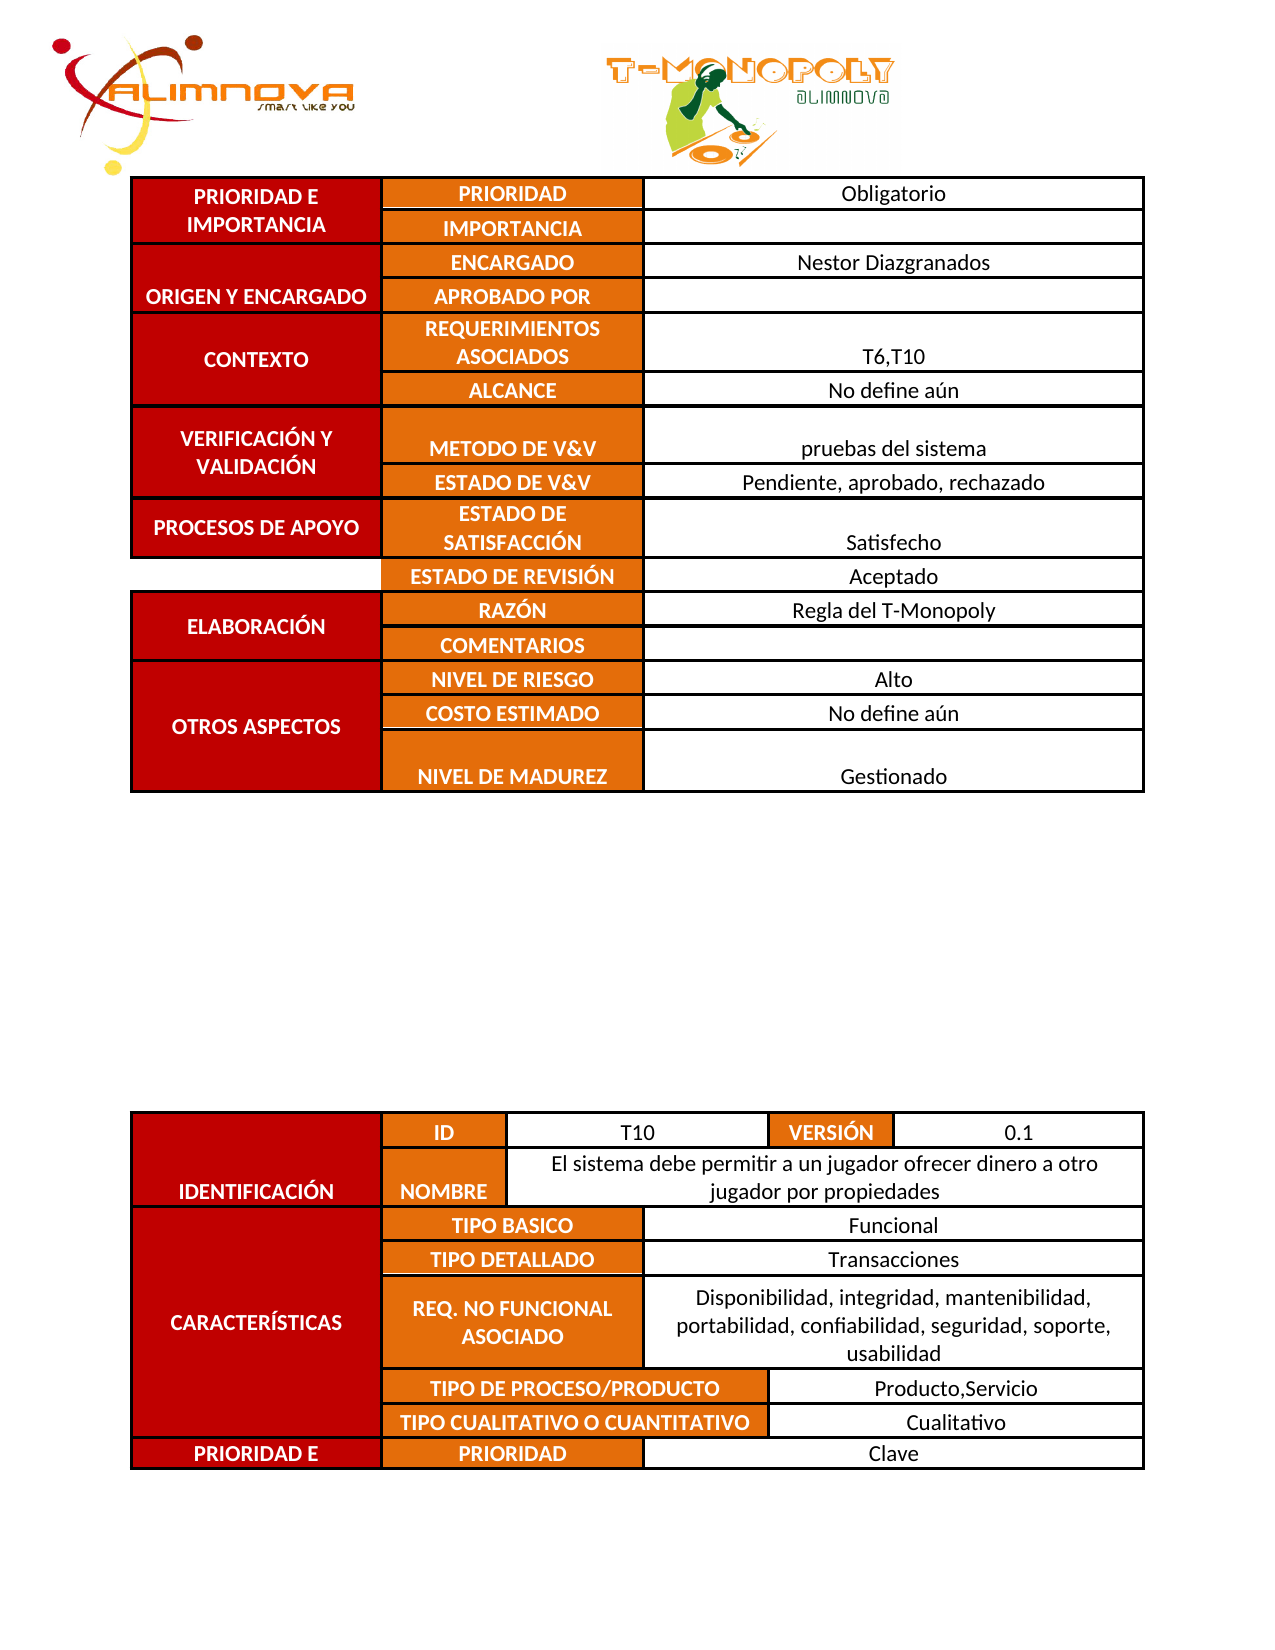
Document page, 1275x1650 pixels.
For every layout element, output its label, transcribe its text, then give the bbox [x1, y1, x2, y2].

table_cell Cualitativo [770, 1405, 1142, 1436]
table_cell pruebas del sistema [645, 408, 1142, 462]
table_cell NIVEL DE MADUREZ [383, 731, 642, 790]
table_cell PROCESOS DE APOYO [133, 500, 380, 556]
table_cell T6,T10 [645, 314, 1142, 370]
table_cell ESTADO DE REVISIÓN [381, 559, 642, 590]
table_cell NIVEL DE RIESGO [383, 662, 642, 693]
table_cell REQUERIMIENTOS ASOCIADOS [383, 314, 642, 370]
table_cell OTROS ASPECTOS [133, 662, 380, 790]
table_cell RAZÓN [383, 593, 642, 624]
table_cell ORIGEN Y ENCARGADO [133, 245, 380, 311]
table_cell CONTEXTO [133, 314, 380, 404]
table_cell Disponibilidad, integridad, mantenibilidad, portabilidad, confiabilidad, seguridad, soporte, usabilidad [645, 1277, 1142, 1367]
table_cell REQ. NO FUNCIONAL ASOCIADO [383, 1277, 642, 1367]
table_cell Gestionado [645, 731, 1142, 790]
table_cell Regla del T-Monopoly [645, 593, 1142, 624]
table_cell Aceptado [645, 559, 1142, 590]
table_cell Nestor Diazgranados [645, 245, 1142, 276]
table_cell METODO DE V&V [383, 408, 642, 462]
table_cell [645, 279, 1142, 311]
table_cell ELABORACIÓN [133, 593, 380, 659]
table_cell No define aún [645, 696, 1142, 727]
table_cell Clave [645, 1439, 1142, 1467]
table_cell TIPO DETALLADO [383, 1242, 642, 1273]
table_cell PRIORIDAD [383, 179, 642, 207]
table_cell ALCANCE [383, 373, 642, 404]
table_cell PRIORIDAD [383, 1439, 642, 1467]
table_cell COSTO ESTIMADO [383, 696, 642, 727]
table_cell Funcional [645, 1208, 1142, 1239]
table_cell NOMBRE [383, 1149, 505, 1205]
table_cell ENCARGADO [383, 245, 642, 276]
table_cell Producto,Servicio [770, 1370, 1142, 1402]
table_cell ESTADO DE SATISFACCIÓN [383, 500, 642, 556]
table_cell Transacciones [645, 1242, 1142, 1273]
table_cell VERIFICACIÓN Y VALIDACIÓN [133, 408, 380, 496]
table_cell Satisfecho [645, 500, 1142, 556]
table_cell [645, 628, 1142, 659]
table_cell PRIORIDAD E IMPORTANCIA [133, 1439, 380, 1467]
picture [601, 43, 902, 176]
table_cell El sistema debe permitir a un jugador ofrecer dinero a otro jugador por propiedades [508, 1149, 1142, 1205]
table_cell No define aún [645, 373, 1142, 404]
table_cell Pendiente, aprobado, rechazado [645, 465, 1142, 496]
table_cell CARACTERÍSTICAS [133, 1208, 380, 1436]
table_cell TIPO CUALITATIVO O CUANTITATIVO [383, 1405, 767, 1436]
table_cell [645, 211, 1142, 242]
table_header IDENTIFICACIÓN [133, 1114, 380, 1205]
table_cell ESTADO DE V&V [383, 465, 642, 496]
table_cell TIPO DE PROCESO/PRODUCTO [383, 1370, 767, 1402]
table_cell IMPORTANCIA [383, 211, 642, 242]
table_header 0.1 [895, 1114, 1142, 1146]
table_cell COMENTARIOS [383, 628, 642, 659]
table_cell APROBADO POR [383, 279, 642, 311]
picture [48, 33, 356, 177]
table_cell Obligatorio [645, 179, 1142, 207]
table_header T10 [508, 1114, 767, 1146]
table_header ID [383, 1114, 505, 1146]
table_cell Alto [645, 662, 1142, 693]
table_header VERSIÓN [770, 1114, 892, 1146]
table_cell TIPO BASICO [383, 1208, 642, 1239]
table_cell PRIORIDAD E IMPORTANCIA [133, 179, 380, 242]
